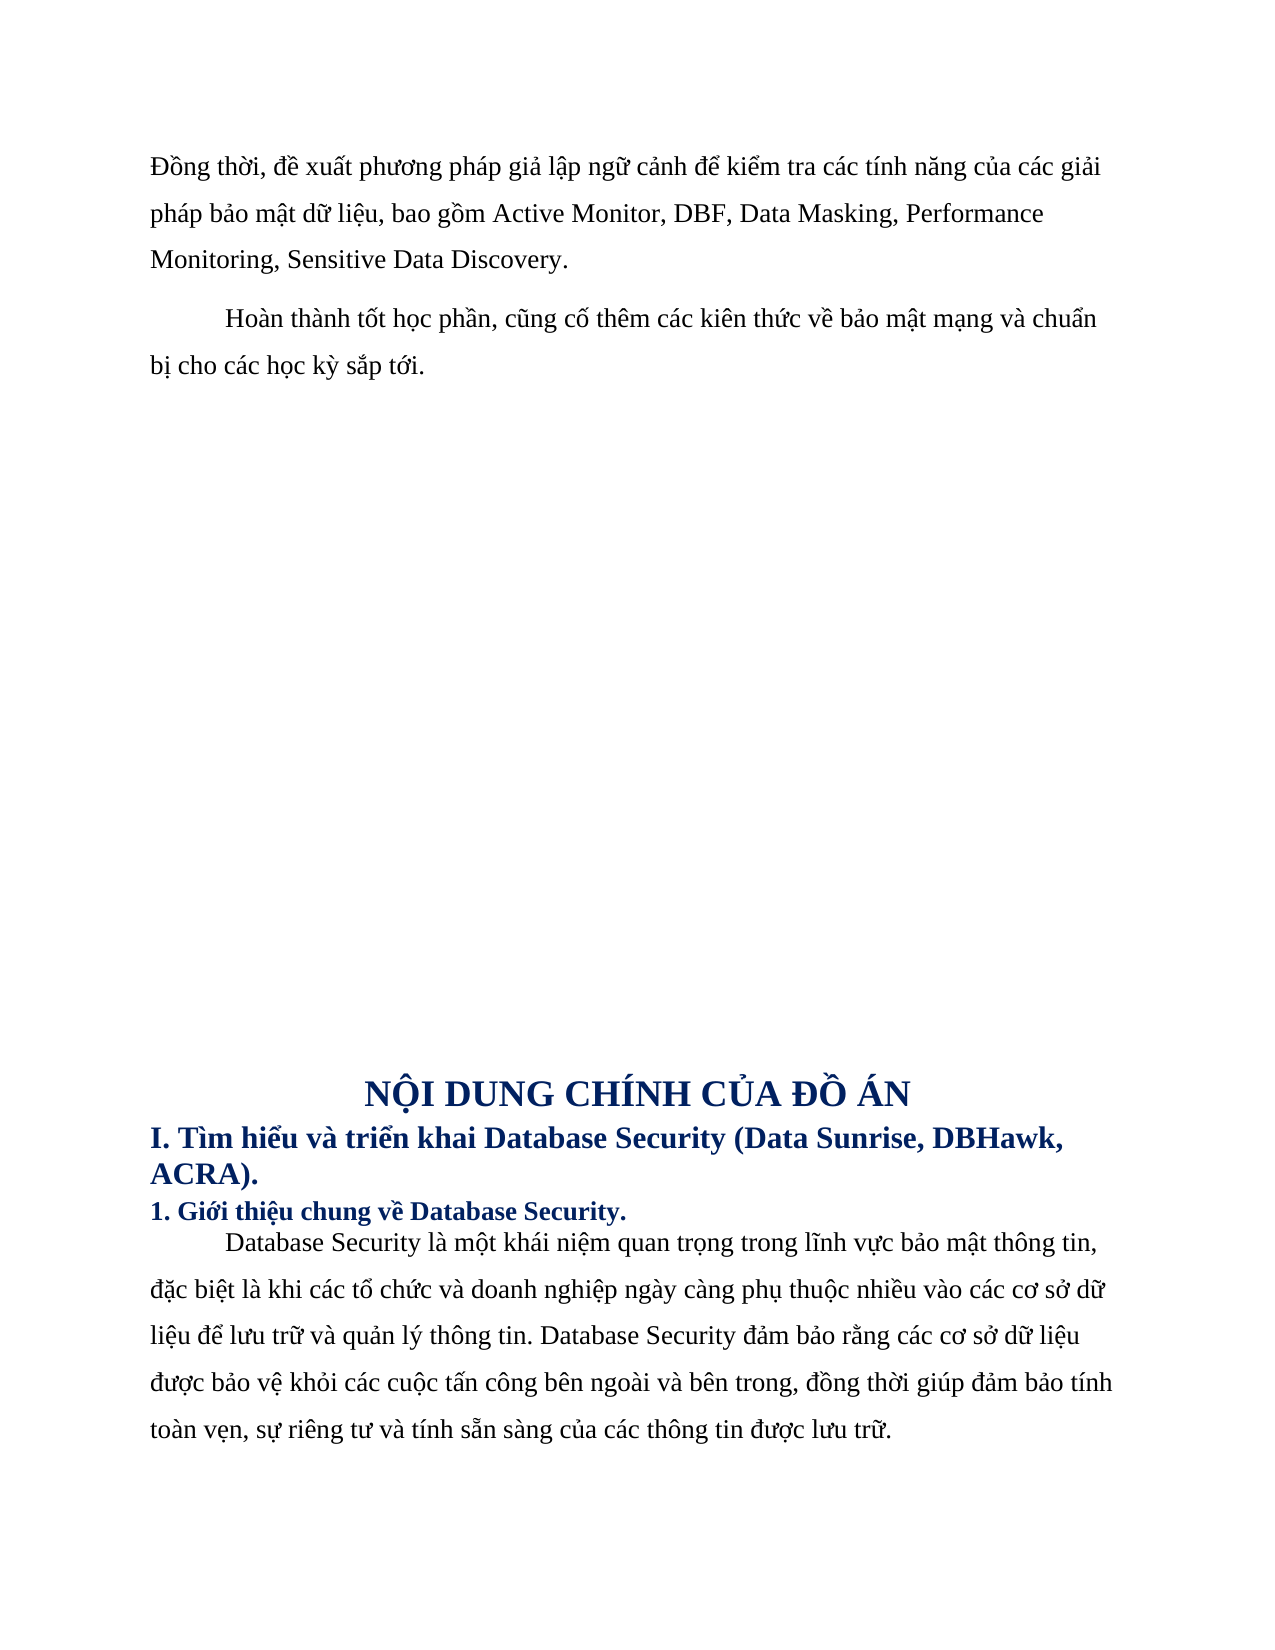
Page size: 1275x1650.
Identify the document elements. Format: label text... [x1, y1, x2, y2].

text Hoàn thành tốt học phần, cũng cố thêm các kiên thức về bảo mật mạng và chuẩn bị cho các học kỳ sắp tới. [150, 302, 1125, 380]
subtitle NỘI DUNG CHÍNH CỦA ĐỒ ÁN [150, 1072, 1125, 1115]
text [150, 150, 1125, 274]
text Database Security là một khái niệm quan trọng trong lĩnh vực bảo mật thông tin, đặc biệt là khi các tổ chức và doanh nghiệp ngày càng phụ thuộc nhiều vào các cơ sở dữ liệu để lưu trữ và quản lý thông tin. Database Security đảm bảo rằng các cơ sở dữ liệu được bảo vệ khỏi các cuộc tấn công bên ngoài và bên trong, đồng thời giúp đảm bảo tính toàn vẹn, sự riêng tư và tính sẵn sàng của các thông tin được lưu trữ. [150, 1226, 1125, 1444]
subtitle I. Tìm hiểu và triển khai Database Security (Data Sunrise, DBHawk, ACRA). [150, 1119, 1125, 1191]
subtitle 1. Giới thiệu chung về Database Security. [150, 1195, 1125, 1226]
